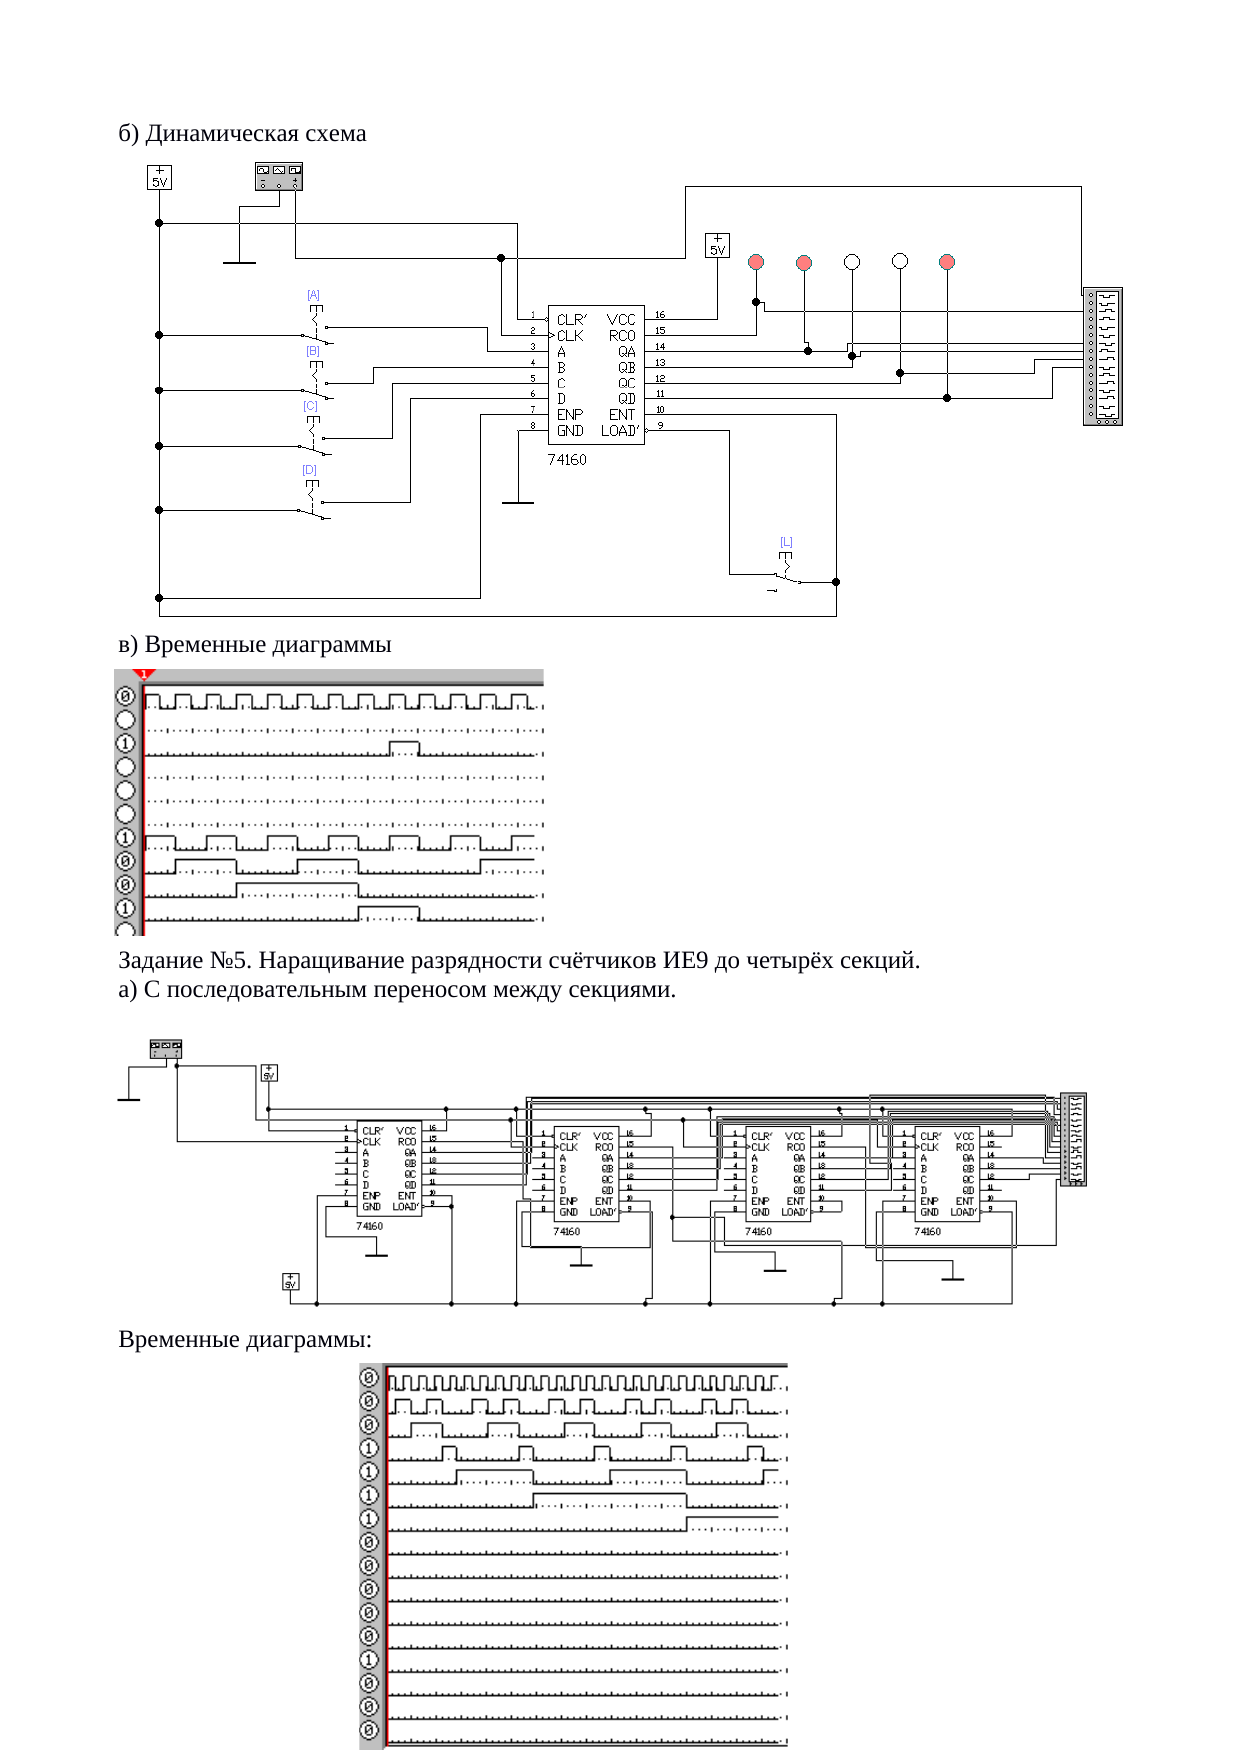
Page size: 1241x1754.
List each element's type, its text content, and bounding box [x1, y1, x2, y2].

picture [359, 1363, 788, 1750]
text Временные диаграммы: [118, 1290, 1152, 1353]
text Задание №5. Наращивание разрядности счётчиков ИЕ9 до четырёх секций. [118, 945, 1152, 974]
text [118, 118, 1152, 147]
picture [132, 146, 1137, 629]
picture [111, 1021, 1115, 1325]
picture [114, 669, 544, 936]
text а) С последовательным переносом между секциями. [118, 974, 1152, 1031]
